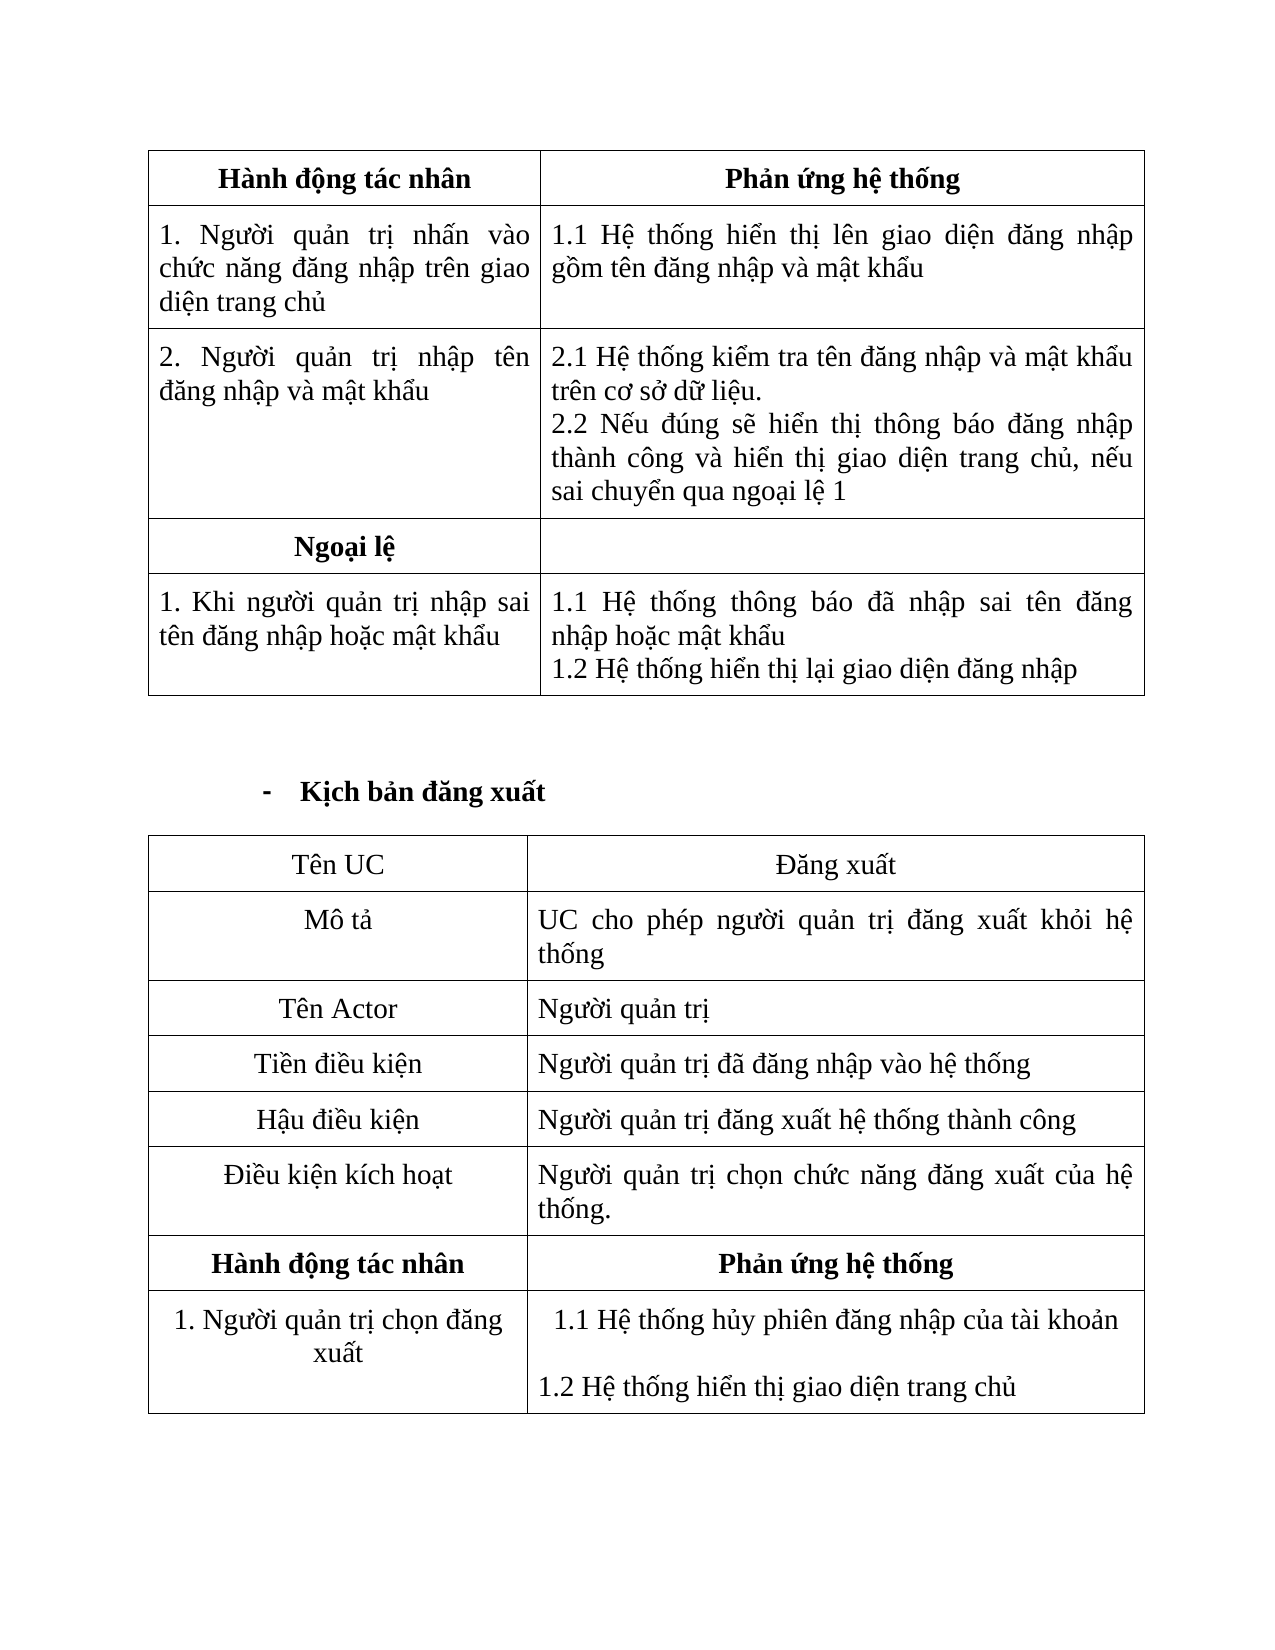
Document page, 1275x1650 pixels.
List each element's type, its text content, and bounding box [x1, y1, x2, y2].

table_header Đăng xuất [528, 836, 1144, 891]
table_cell Phản ứng hệ thống [541, 151, 1144, 205]
table_header Tên UC [149, 836, 527, 891]
table_cell Người quản trị [528, 981, 1144, 1035]
table_cell [541, 519, 1144, 573]
table_cell Hành động tác nhân [149, 151, 540, 205]
table_cell 1.1 Hệ thống hủy phiên đăng nhập của tài khoản 1.2 Hệ thống hiển thị giao diện trang chủ [528, 1291, 1144, 1413]
table_cell Mô tả [149, 892, 527, 980]
table_cell 1.1 Hệ thống hiển thị lên giao diện đăng nhập gồm tên đăng nhập và mật khẩu [541, 206, 1144, 328]
table_cell UC cho phép người quản trị đăng xuất khỏi hệ thống [528, 892, 1144, 980]
table_cell Người quản trị đã đăng nhập vào hệ thống [528, 1036, 1144, 1091]
table_cell Ngoại lệ [149, 519, 540, 573]
table_cell 1. Người quản trị nhấn vào chức năng đăng nhập trên giao diện trang chủ [149, 206, 540, 328]
table_cell Người quản trị đăng xuất hệ thống thành công [528, 1092, 1144, 1146]
table_cell Người quản trị chọn chức năng đăng xuất của hệ thống. [528, 1147, 1144, 1235]
table_cell Phản ứng hệ thống [528, 1236, 1144, 1290]
table_cell 2.1 Hệ thống kiểm tra tên đăng nhập và mật khẩu trên cơ sở dữ liệu. 2.2 Nếu đúng sẽ hiển thị thông báo đăng nhập thành công và hiển thị giao diện trang chủ, nếu sai chuyển qua ngoại lệ 1 [541, 329, 1144, 517]
table_cell 1.1 Hệ thống thông báo đã nhập sai tên đăng nhập hoặc mật khẩu 1.2 Hệ thống hiển thị lại giao diện đăng nhập [541, 574, 1144, 695]
table_cell Điều kiện kích hoạt [149, 1147, 527, 1235]
table_cell 1. Người quản trị chọn đăng xuất [149, 1291, 527, 1413]
table_cell Tên Actor [149, 981, 527, 1035]
table_cell Hành động tác nhân [149, 1236, 527, 1290]
table_cell 1. Khi người quản trị nhập sai tên đăng nhập hoặc mật khẩu [149, 574, 540, 695]
table_cell Tiền điều kiện [149, 1036, 527, 1091]
table_cell Hậu điều kiện [149, 1092, 527, 1146]
table_cell 2. Người quản trị nhập tên đăng nhập và mật khẩu [149, 329, 540, 517]
list Kịch bản đăng xuất [262, 773, 1125, 809]
